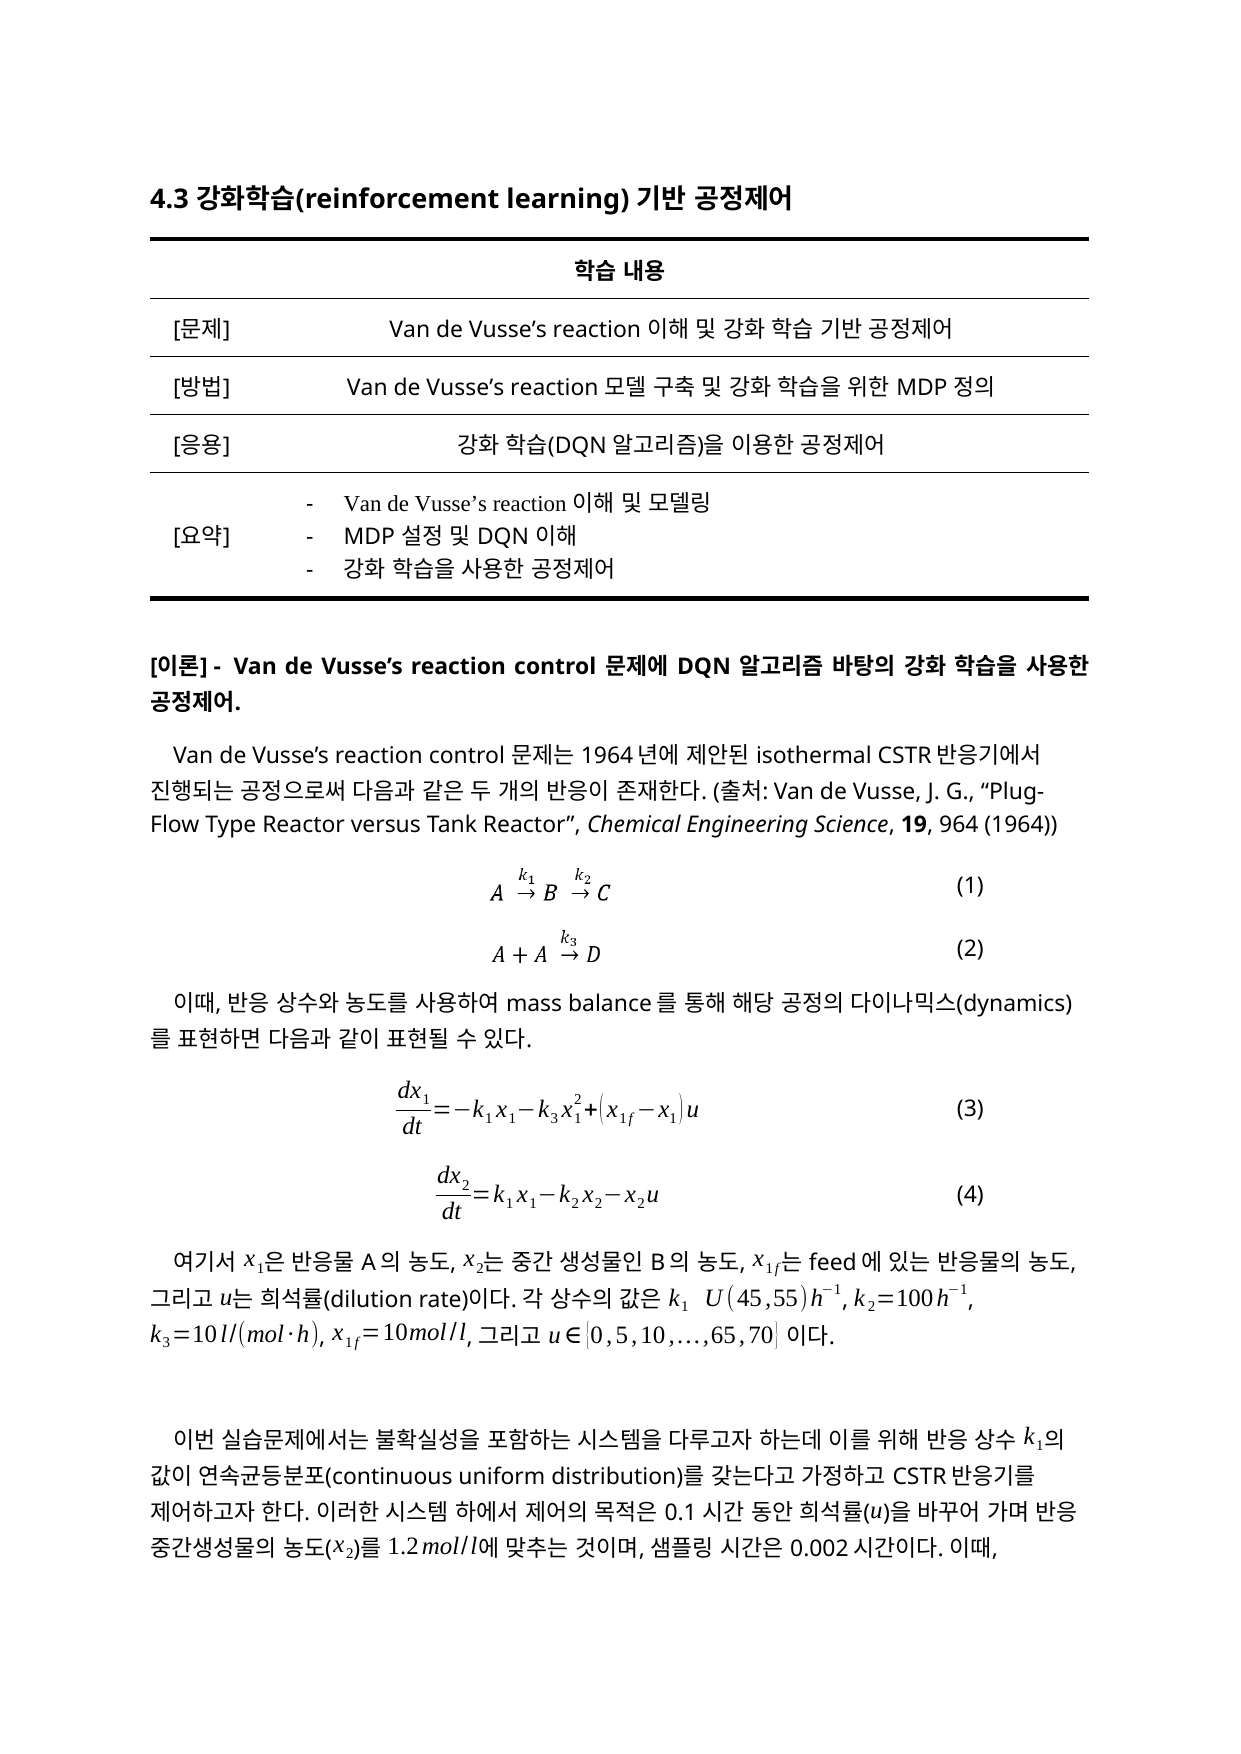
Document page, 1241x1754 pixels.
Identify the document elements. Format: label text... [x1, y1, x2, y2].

table_header (3) [923, 1074, 1024, 1159]
table_cell Van de Vusse’s reaction 모델 구축 및 강화 학습을 위한 MDP 정의 [253, 357, 1089, 414]
table_cell Van de Vusse’s reaction 이해 및 모델링 MDP 설정 및 DQN 이해 강화 학습을 사용한 공정제어 [253, 473, 1089, 596]
subtitle [이론] - Van de Vusse’s reaction control 문제에 DQN 알고리즘 바탕의 강화 학습을 사용한 공정제어. [150, 648, 1090, 717]
table_cell [방법] [150, 357, 253, 414]
table_cell [요약] [150, 473, 253, 596]
picture [488, 930, 606, 966]
table_cell 강화 학습(DQN 알고리즘)을 이용한 공정제어 [253, 415, 1089, 472]
table_cell Van de Vusse’s reaction 이해 및 강화 학습 기반 공정제어 [253, 299, 1089, 356]
text Van de Vusse’s reaction control 문제는 1964년에 제안된 isothermal CSTR반응기에서 진행되는 공정으로써 다음과 같은 두 개의 반응이 존재한다. (출처: Van de Vusse, J. G., “Plug-Flow Type Reactor versus Tank Reactor”, Chemical Engineering Science, 19, 964 (1964)) [150, 737, 1090, 840]
table_header [150, 859, 923, 927]
table_header (1) [923, 859, 1024, 927]
picture [476, 861, 618, 908]
table_cell [150, 1159, 923, 1244]
subtitle 4.3 강화학습(reinforcement learning) 기반 공정제어 [150, 177, 1090, 217]
table_cell (4) [923, 1159, 1024, 1244]
table_cell [응용] [150, 415, 253, 472]
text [150, 1422, 1090, 1563]
table_header [150, 1074, 923, 1159]
table_cell [문제] [150, 299, 253, 356]
text 여기서 은 반응물 A의 농도, 는 중간 생성물인 B의 농도, 는 feed에 있는 반응물의 농도, 그리고 는 희석률(dilution rate)이다. 각 상수의 값은 , , , , 그리고 이다. [150, 1244, 1090, 1352]
text 이때, 반응 상수와 농도를 사용하여 mass balance를 통해 해당 공정의 다이나믹스(dynamics)를 표현하면 다음과 같이 표현될 수 있다. [150, 985, 1090, 1054]
table_cell [150, 928, 923, 985]
table_header 학습 내용 [150, 241, 1089, 298]
table_cell (2) [923, 928, 1024, 985]
